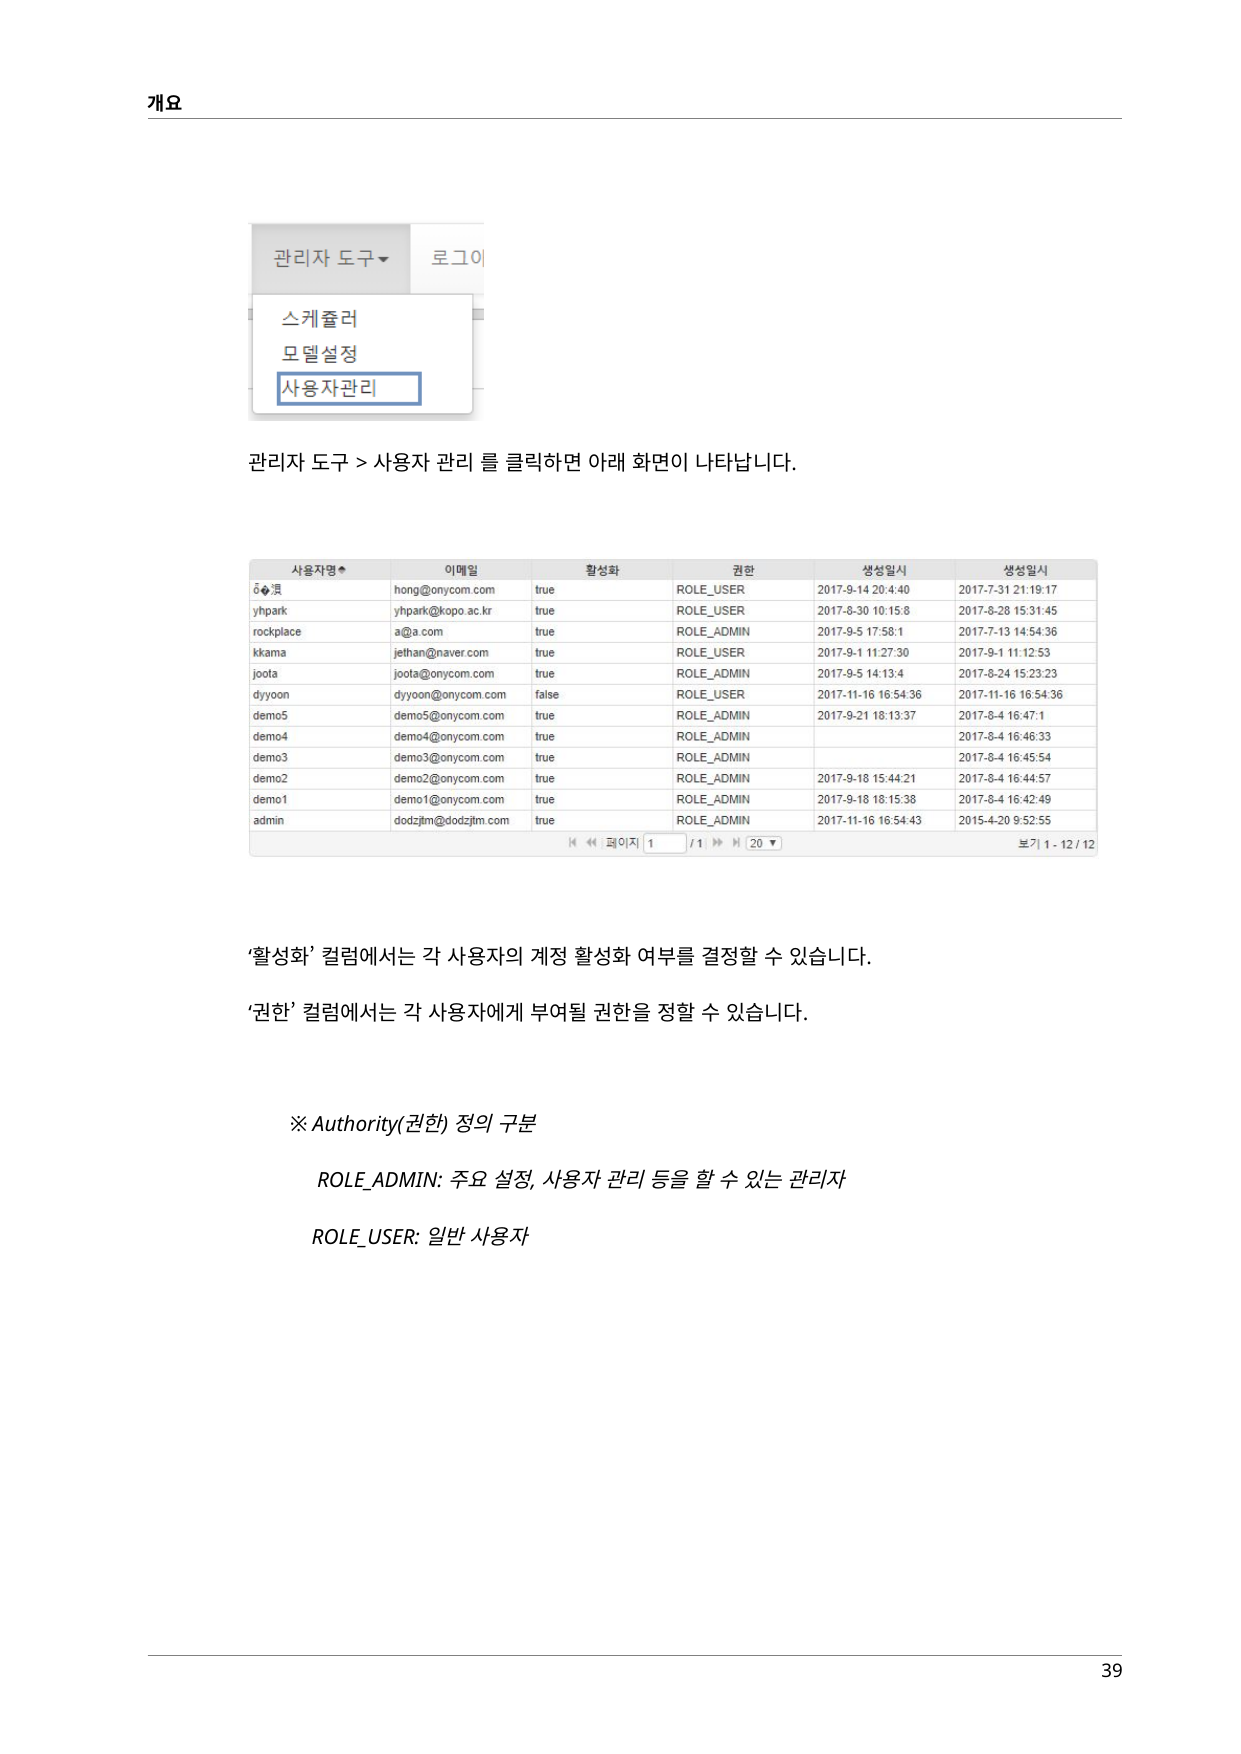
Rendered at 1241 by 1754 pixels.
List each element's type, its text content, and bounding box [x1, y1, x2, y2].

text 관리자 도구 > 사용자 관리 를 클릭하면 아래 화면이 나타납니다. [248, 447, 1122, 477]
picture [248, 557, 1100, 860]
text ※ Authority(권한) 정의 구분 [248, 1107, 1122, 1138]
text ‘활성화’ 컬럼에서는 각 사용자의 계정 활성화 여부를 결정할 수 있습니다. [248, 940, 1122, 971]
text ‘권한’ 컬럼에서는 각 사용자에게 부여될 권한을 정할 수 있습니다. [248, 997, 1122, 1027]
text ROLE_ADMIN: 주요 설정, 사용자 관리 등을 할 수 있는 관리자 [248, 1164, 1122, 1194]
picture [248, 218, 484, 421]
text ROLE_USER: 일반 사용자 [248, 1220, 1122, 1250]
